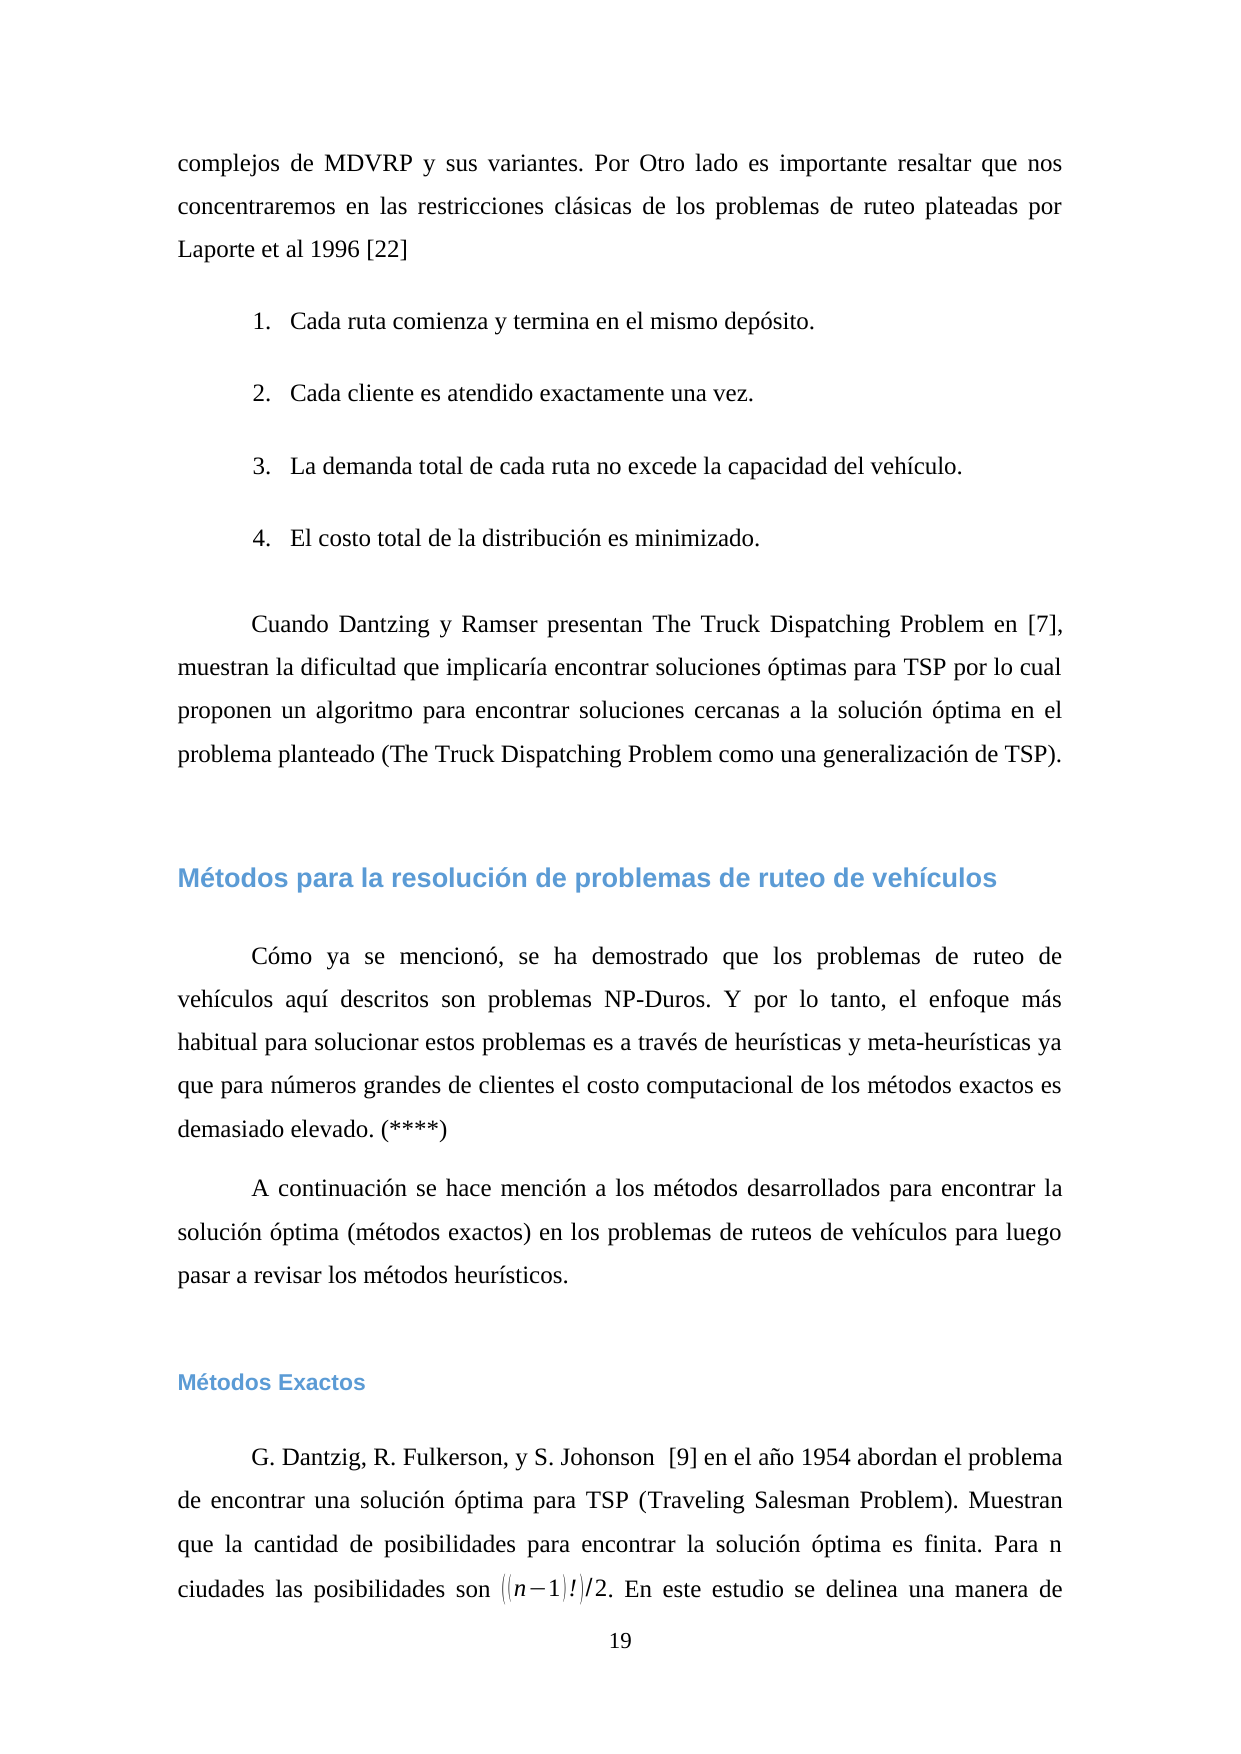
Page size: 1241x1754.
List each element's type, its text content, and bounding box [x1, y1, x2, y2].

list Cada ruta comienza y termina en el mismo depósito. [252, 306, 1063, 335]
text Cómo ya se mencionó, se ha demostrado que los problemas de ruteo de vehículos aquí descritos son problemas NP-Duros. Y por lo tanto, el enfoque más habitual para solucionar estos problemas es a través de heurísticas y meta-heurísticas ya que para números grandes de clientes el costo computacional de los métodos exactos es demasiado elevado. (****) [177, 941, 1063, 1142]
subtitle Métodos Exactos [177, 1369, 1063, 1395]
text Cuando Dantzing y Ramser presentan The Truck Dispatching Problem en , muestran la dificultad que implicaría encontrar soluciones óptimas para TSP por lo cual proponen un algoritmo para encontrar soluciones cercanas a la solución óptima en el problema planteado (The Truck Dispatching Problem como una generalización de TSP). [177, 609, 1063, 767]
list El costo total de la distribución es minimizado. [252, 523, 1063, 552]
subtitle Métodos para la resolución de problemas de ruteo de vehículos [177, 862, 1063, 894]
list Cada cliente es atendido exactamente una vez. [252, 378, 1063, 407]
text A continuación se hace mención a los métodos desarrollados para encontrar la solución óptima (métodos exactos) en los problemas de ruteos de vehículos para luego pasar a revisar los métodos heurísticos. [177, 1173, 1063, 1288]
list La demanda total de cada ruta no excede la capacidad del vehículo. [252, 451, 1063, 479]
